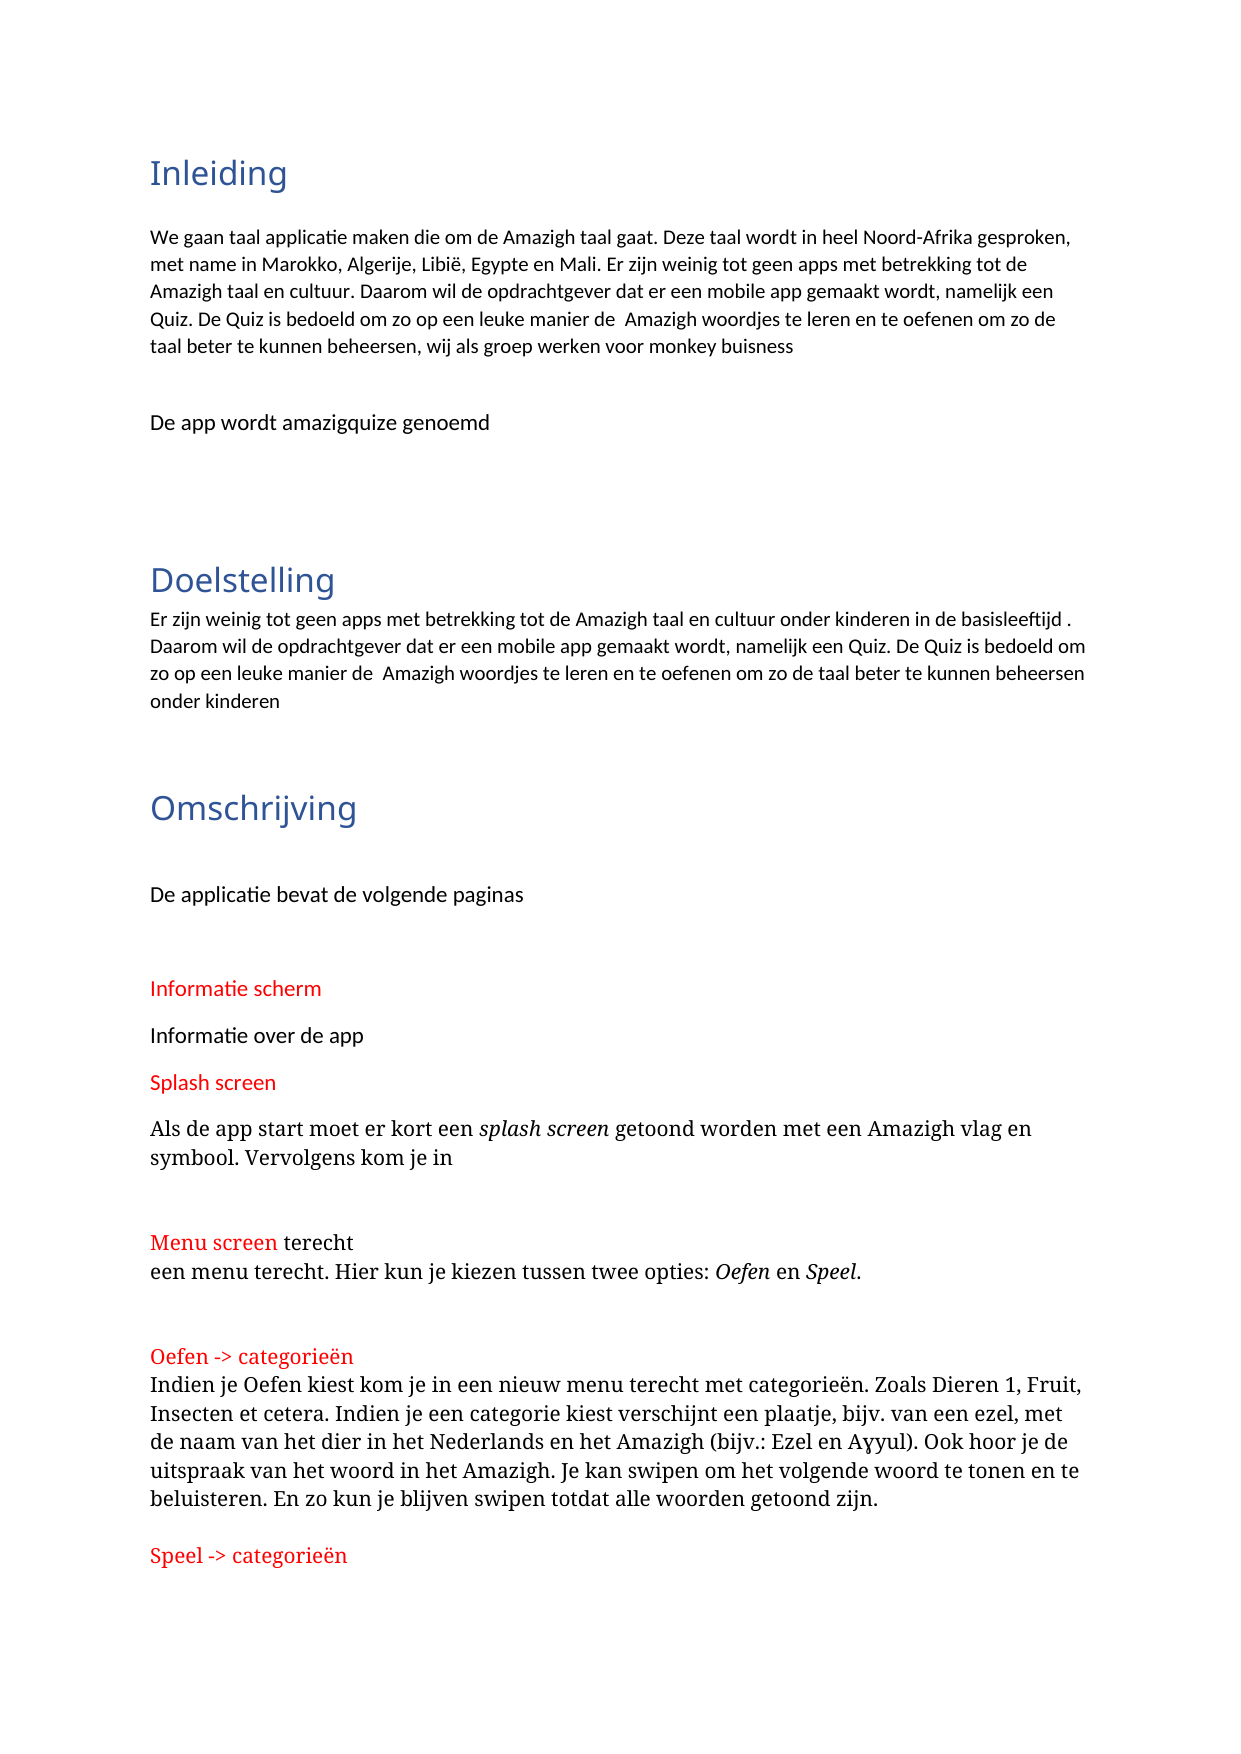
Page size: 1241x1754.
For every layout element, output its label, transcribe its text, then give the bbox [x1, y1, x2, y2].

subtitle Doelstelling [150, 557, 1090, 602]
subtitle We gaan taal applicatie maken die om de Amazigh taal gaat. Deze taal wordt in heel Noord-Afrika gesproken, met name in Marokko, Algerije, Libië, Egypte en Mali. Er zijn weinig tot geen apps met betrekking tot de Amazigh taal en cultuur. Daarom wil de opdrachtgever dat er een mobile app gemaakt wordt, namelijk een Quiz. De Quiz is bedoeld om zo op een leuke manier de Amazigh woordjes te leren en te oefenen om zo de taal beter te kunnen beheersen, wij als groep werken voor monkey buisness [150, 224, 1090, 359]
text Splash screen [150, 1068, 1090, 1096]
text De app wordt amazigquize genoemd [150, 408, 1090, 436]
subtitle Omschrijving [150, 784, 1090, 830]
text Indien je Oefen kiest kom je in een nieuw menu terecht met categorieën. Zoals Dieren 1, Fruit, Insecten et cetera. Indien je een categorie kiest verschijnt een plaatje, bijv. van een ezel, met de naam van het dier in het Nederlands en het Amazigh (bijv.: Ezel en Aɣyul). Ook hoor je de uitspraak van het woord in het Amazigh. Je kan swipen om het volgende woord te tonen en te beluisteren. En zo kun je blijven swipen totdat alle woorden getoond zijn. [150, 1371, 1090, 1513]
text De applicatie bevat de volgende paginas [150, 880, 1090, 908]
text Informatie scherm [150, 974, 1090, 1002]
subtitle Inleiding [150, 150, 1090, 195]
text een menu terecht. Hier kun je kiezen tussen twee opties: Oefen en Speel. [150, 1257, 1090, 1285]
text Menu screen terecht [150, 1228, 1090, 1257]
text Als de app start moet er kort een splash screen getoond worden met een Amazigh vlag en symbool. Vervolgens kom je in [150, 1114, 1090, 1171]
text Informatie over de app [150, 1021, 1090, 1049]
text Er zijn weinig tot geen apps met betrekking tot de Amazigh taal en cultuur onder kinderen in de basisleeftijd . Daarom wil de opdrachtgever dat er een mobile app gemaakt wordt, namelijk een Quiz. De Quiz is bedoeld om zo op een leuke manier de Amazigh woordjes te leren en te oefenen om zo de taal beter te kunnen beheersen onder kinderen [150, 606, 1090, 713]
text Speel -> categorieën [150, 1541, 1090, 1569]
text Oefen -> categorieën [150, 1342, 1090, 1371]
